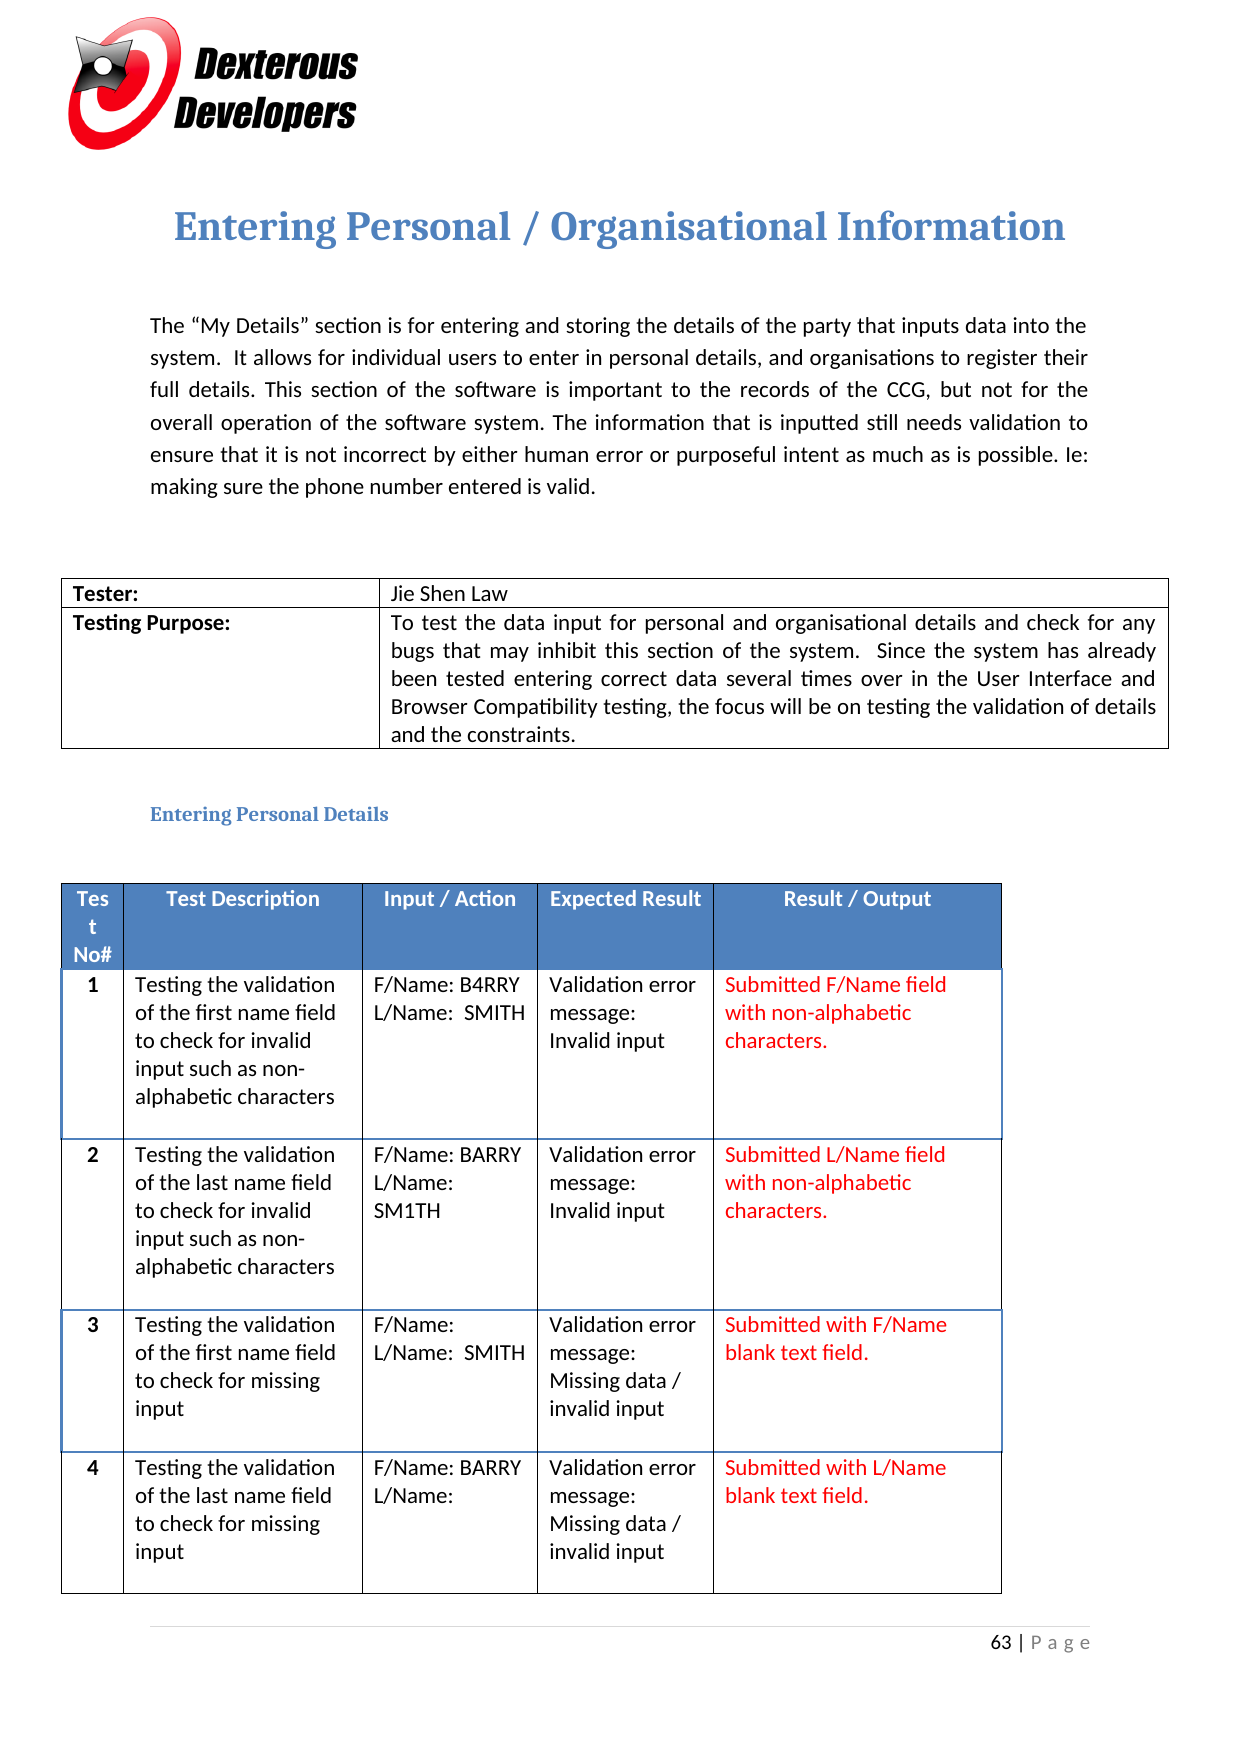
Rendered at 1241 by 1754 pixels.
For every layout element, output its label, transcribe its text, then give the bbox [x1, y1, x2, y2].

table_cell Testing the validation of the first name field to check for invalid input such as non-alphabetic characters [124, 970, 362, 1138]
table_cell Testing Purpose: [62, 608, 379, 748]
table_cell Submitted L/Name field with non-alphabetic characters. [714, 1140, 1001, 1308]
table_cell 2 [62, 1140, 123, 1308]
picture [53, 0, 374, 171]
subtitle Entering Personal Details [150, 802, 1090, 826]
table_cell Validation error message: Invalid input [538, 970, 713, 1138]
table_header Expected Result [538, 884, 713, 968]
table_cell Validation error message: Invalid input [538, 1140, 713, 1308]
table_cell 1 [63, 970, 123, 1138]
table_cell F/Name: L/Name: SMITH [363, 1311, 537, 1451]
table_header Input / Action [363, 884, 537, 968]
table_cell 3 [63, 1311, 123, 1451]
table_cell Testing the validation of the first name field to check for missing input [124, 1311, 362, 1451]
table_header Result / Output [714, 884, 1001, 968]
table_cell F/Name: BARRY L/Name: SM1TH [363, 1140, 537, 1308]
table_header Jie Shen Law [380, 579, 1168, 607]
table_cell 4 [62, 1453, 123, 1593]
table_cell To test the data input for personal and organisational details and check for any bugs that may inhibit this section of the system. Since the system has already been tested entering correct data several times over in the User Interface and Browser Compatibility testing, the focus will be on testing the validation of details and the constraints. [380, 608, 1168, 748]
table_header Test No# [62, 884, 123, 968]
table_cell Validation error message: Missing data / invalid input [538, 1453, 713, 1593]
table_cell F/Name: BARRY L/Name: [363, 1453, 537, 1593]
table_cell F/Name: B4RRY L/Name: SMITH [363, 970, 537, 1138]
table_cell Validation error message: Missing data / invalid input [538, 1311, 713, 1451]
text The “My Details” section is for entering and storing the details of the party that inputs data into the system. It allows for individual users to enter in personal details, and organisations to register their full details. This section of the software is important to the records of the CCG, but not for the overall operation of the software system. The information that is inputted still needs validation to ensure that it is not incorrect by either human error or purposeful intent as much as is possible. Ie: making sure the phone number entered is valid. [150, 311, 1090, 500]
subtitle Entering Personal / Organisational Information [150, 203, 1090, 251]
table_cell Submitted F/Name field with non-alphabetic characters. [714, 970, 1001, 1138]
table_cell Testing the validation of the last name field to check for invalid input such as non-alphabetic characters [124, 1140, 362, 1308]
table_header Test Description [124, 884, 362, 968]
table_cell Submitted with L/Name blank text field. [714, 1453, 1001, 1593]
table_cell Testing the validation of the last name field to check for missing input [124, 1453, 362, 1593]
table_cell Submitted with F/Name blank text field. [714, 1311, 1001, 1451]
table_header Tester: [62, 579, 379, 607]
